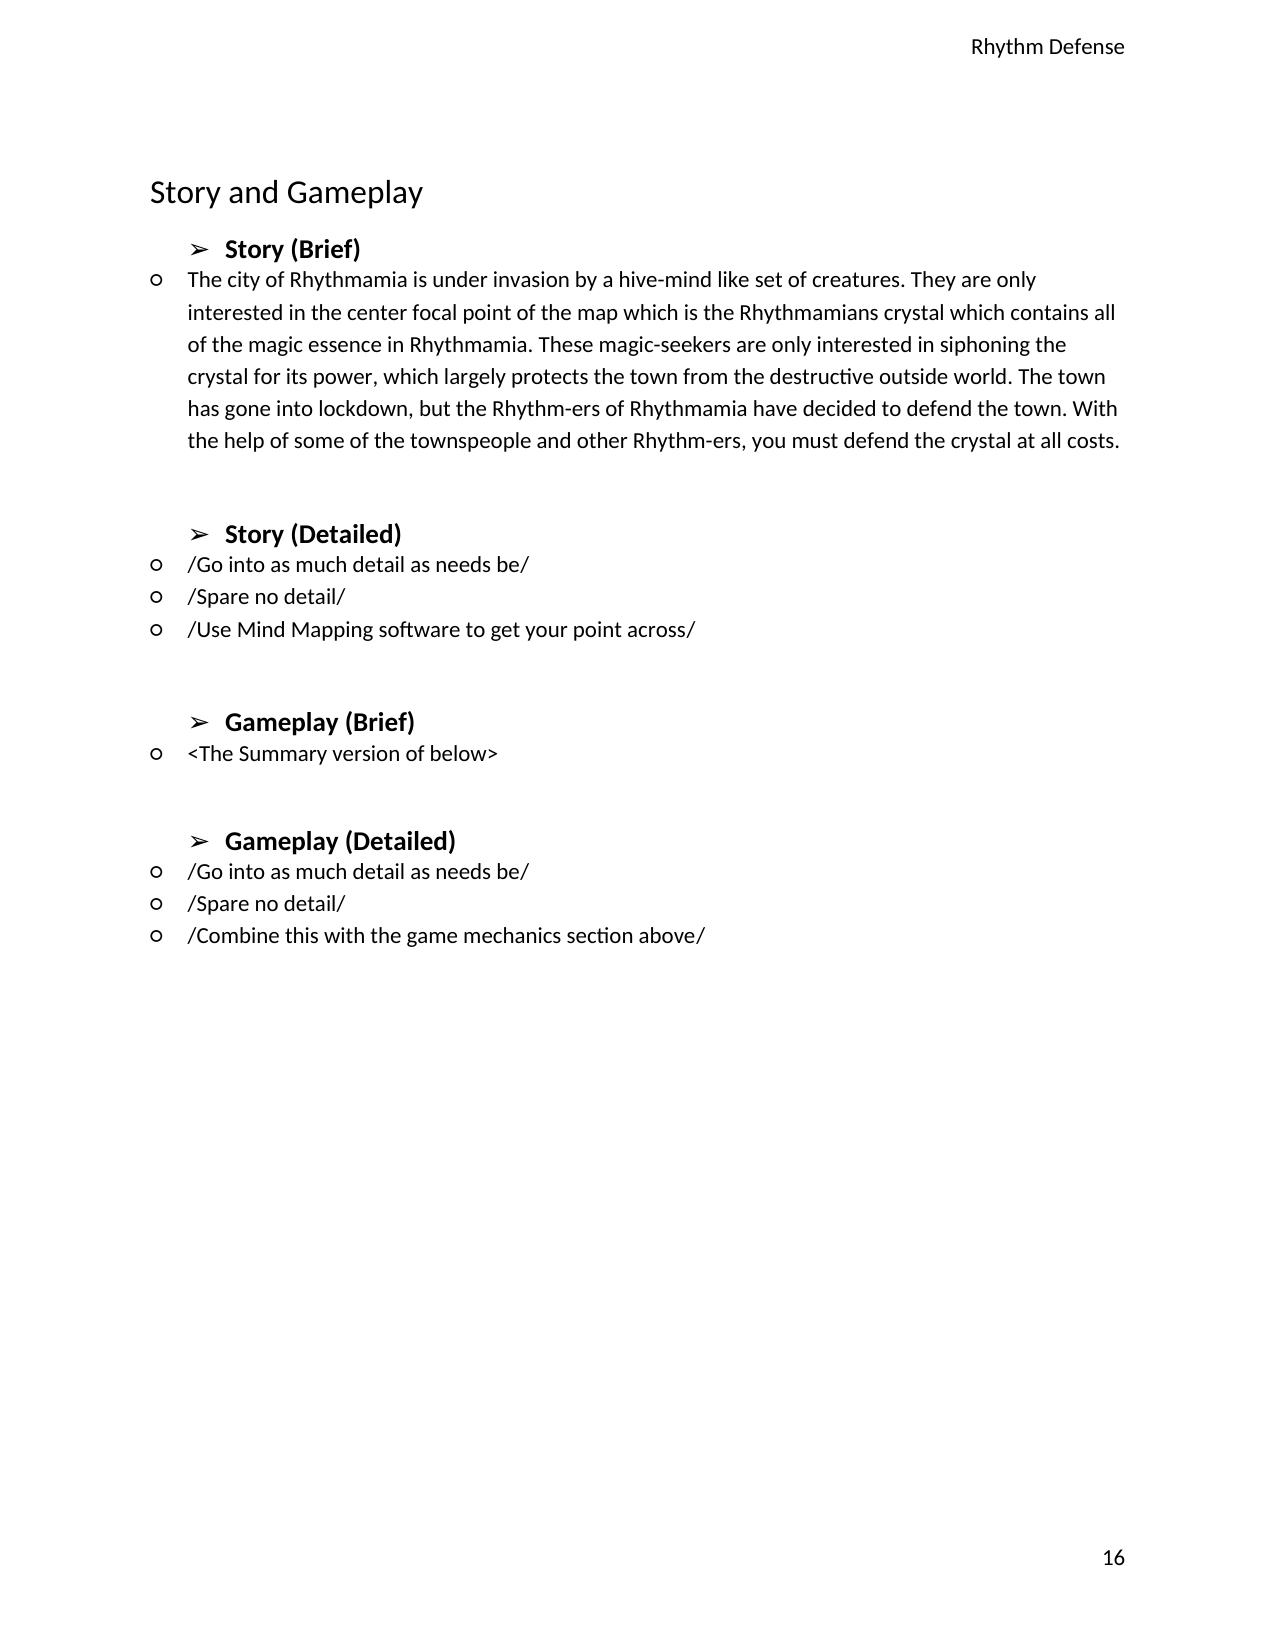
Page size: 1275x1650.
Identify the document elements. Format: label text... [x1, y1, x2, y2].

subtitle Gameplay (Detailed) [187, 824, 1125, 857]
list /Go into as much detail as needs be/ [150, 550, 1125, 578]
list /Use Mind Mapping software to get your point across/ [150, 615, 1125, 643]
subtitle Story (Detailed) [187, 517, 1125, 550]
subtitle Gameplay (Brief) [187, 706, 1125, 739]
list <The Summary version of below> [150, 739, 1125, 767]
list /Spare no detail/ [150, 582, 1125, 611]
list /Go into as much detail as needs be/ [150, 857, 1125, 885]
list /Spare no detail/ [150, 889, 1125, 917]
list /Combine this with the game mechanics section above/ [150, 921, 1125, 949]
subtitle Story and Gameplay [150, 171, 1125, 212]
list The city of Rhythmamia is under invasion by a hive-mind like set of creatures. They are only interested in the center focal point of the map which is the Rhythmamians crystal which contains all of the magic essence in Rhythmamia. These magic-seekers are only interested in siphoning the crystal for its power, which largely protects the town from the destructive outside world. The town has gone into lockdown, but the Rhythm-ers of Rhythmamia have decided to defend the town. With the help of some of the townspeople and other Rhythm-ers, you must defend the crystal at all costs. [150, 265, 1125, 454]
subtitle Story (Brief) [187, 232, 1125, 265]
